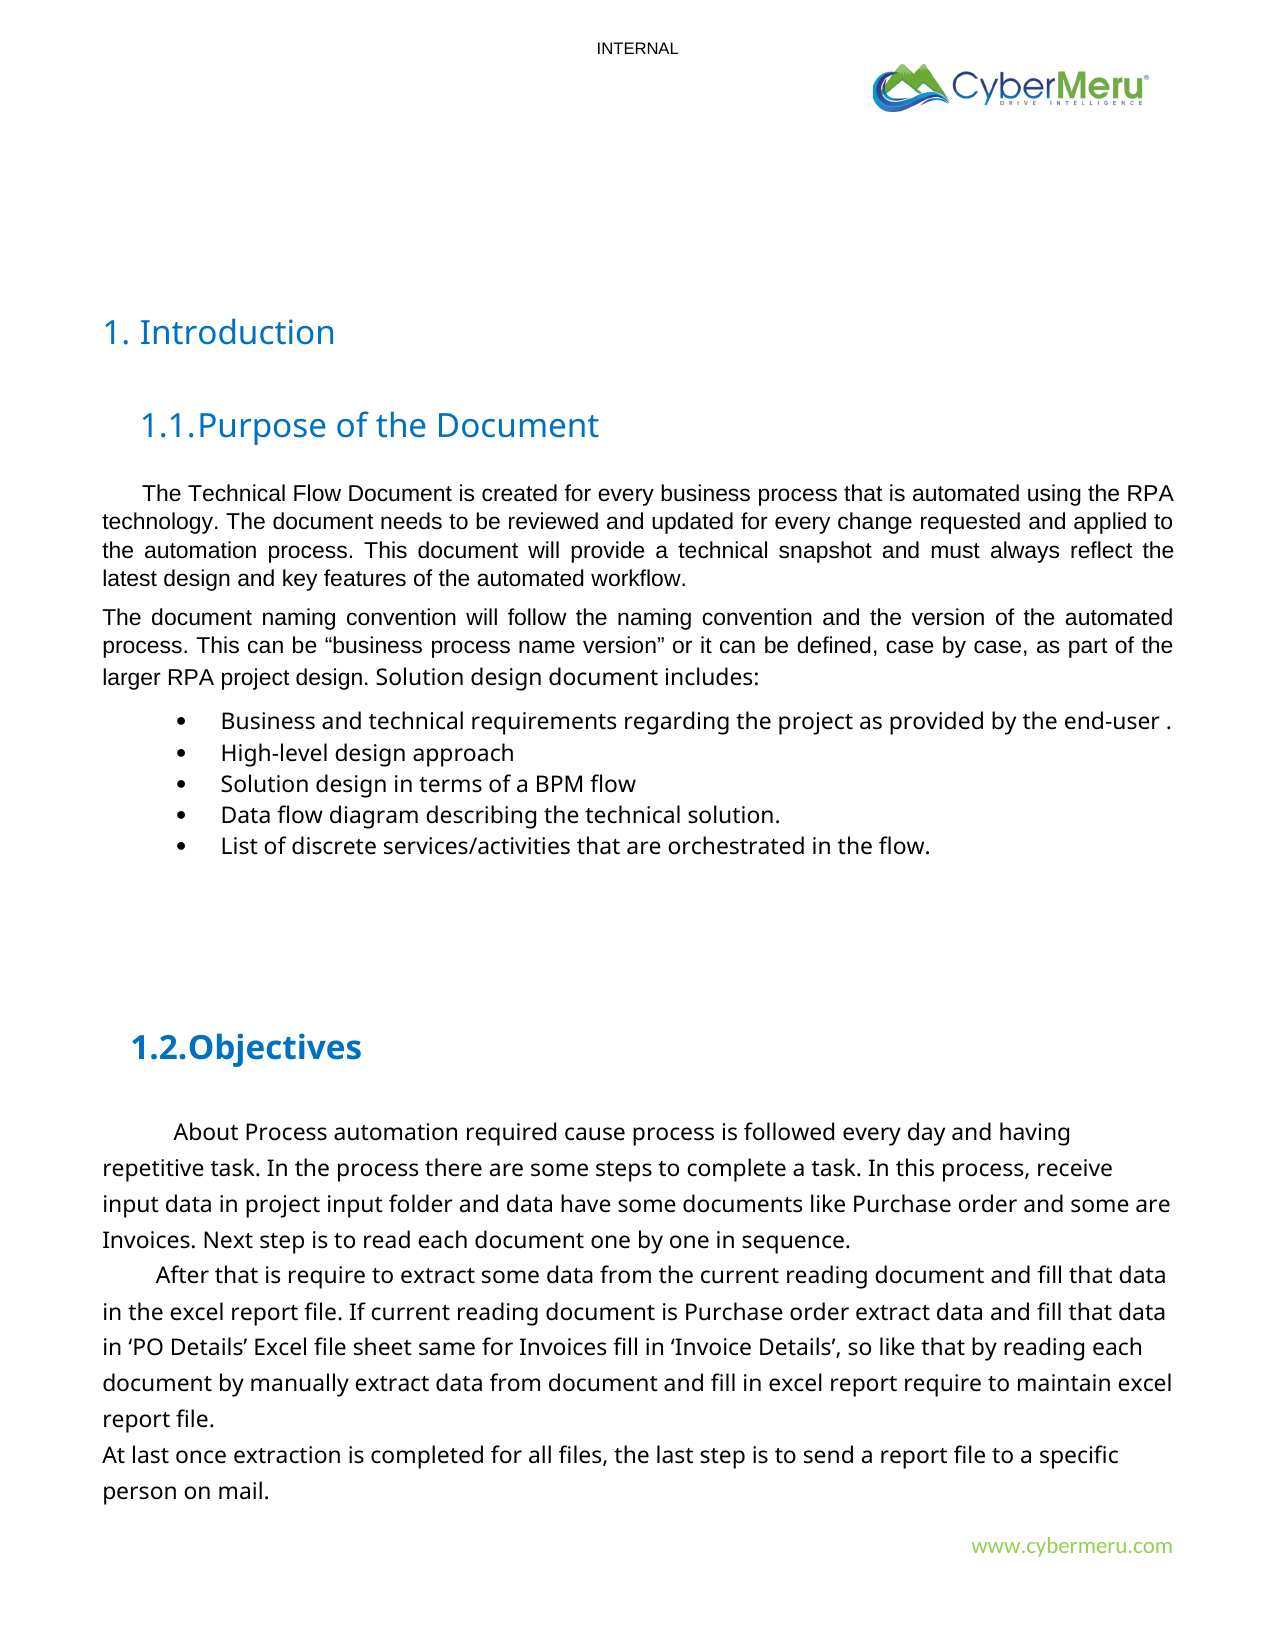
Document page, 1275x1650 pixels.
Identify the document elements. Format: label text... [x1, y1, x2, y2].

subtitle Objectives [130, 1023, 1175, 1069]
subtitle Introduction [102, 309, 1175, 354]
list Data flow diagram describing the technical solution. [177, 799, 1175, 830]
text At last once extraction is completed for all files, the last step is to send a report file to a specific person on mail. [102, 1439, 1175, 1506]
list List of discrete services/activities that are orchestrated in the flow. [177, 830, 1175, 862]
picture [872, 64, 1149, 112]
text The Technical Flow Document is created for every business process that is automated using the RPA technology. The document needs to be reviewed and updated for every change requested and applied to the automation process. This document will provide a technical snapshot and must always reflect the latest design and key features of the automated workflow. [102, 480, 1175, 591]
text The document naming convention will follow the naming convention and the version of the automated process. This can be “business process name version” or it can be defined, case by case, as part of the larger RPA project design. Solution design document includes: [102, 604, 1175, 692]
text After that is require to extract some data from the current reading document and fill that data in the excel report file. If current reading document is Purchase order extract data and fill that data in ‘PO Details’ Excel file sheet same for Invoices fill in ‘Invoice Details’, so like that by reading each document by manually extract data from document and fill in excel report require to maintain excel report file. [102, 1259, 1175, 1434]
list High-level design approach [177, 737, 1175, 768]
subtitle Purpose of the Document [139, 401, 1175, 447]
list Solution design in terms of a BPM flow [177, 768, 1175, 799]
text About Process automation required cause process is followed every day and having repetitive task. In the process there are some steps to complete a task. In this process, receive input data in project input folder and data have some documents like Purchase order and some are Invoices. Next step is to read each document one by one in sequence. [102, 1116, 1175, 1255]
list Business and technical requirements regarding the project as provided by the end-user . [177, 705, 1175, 737]
